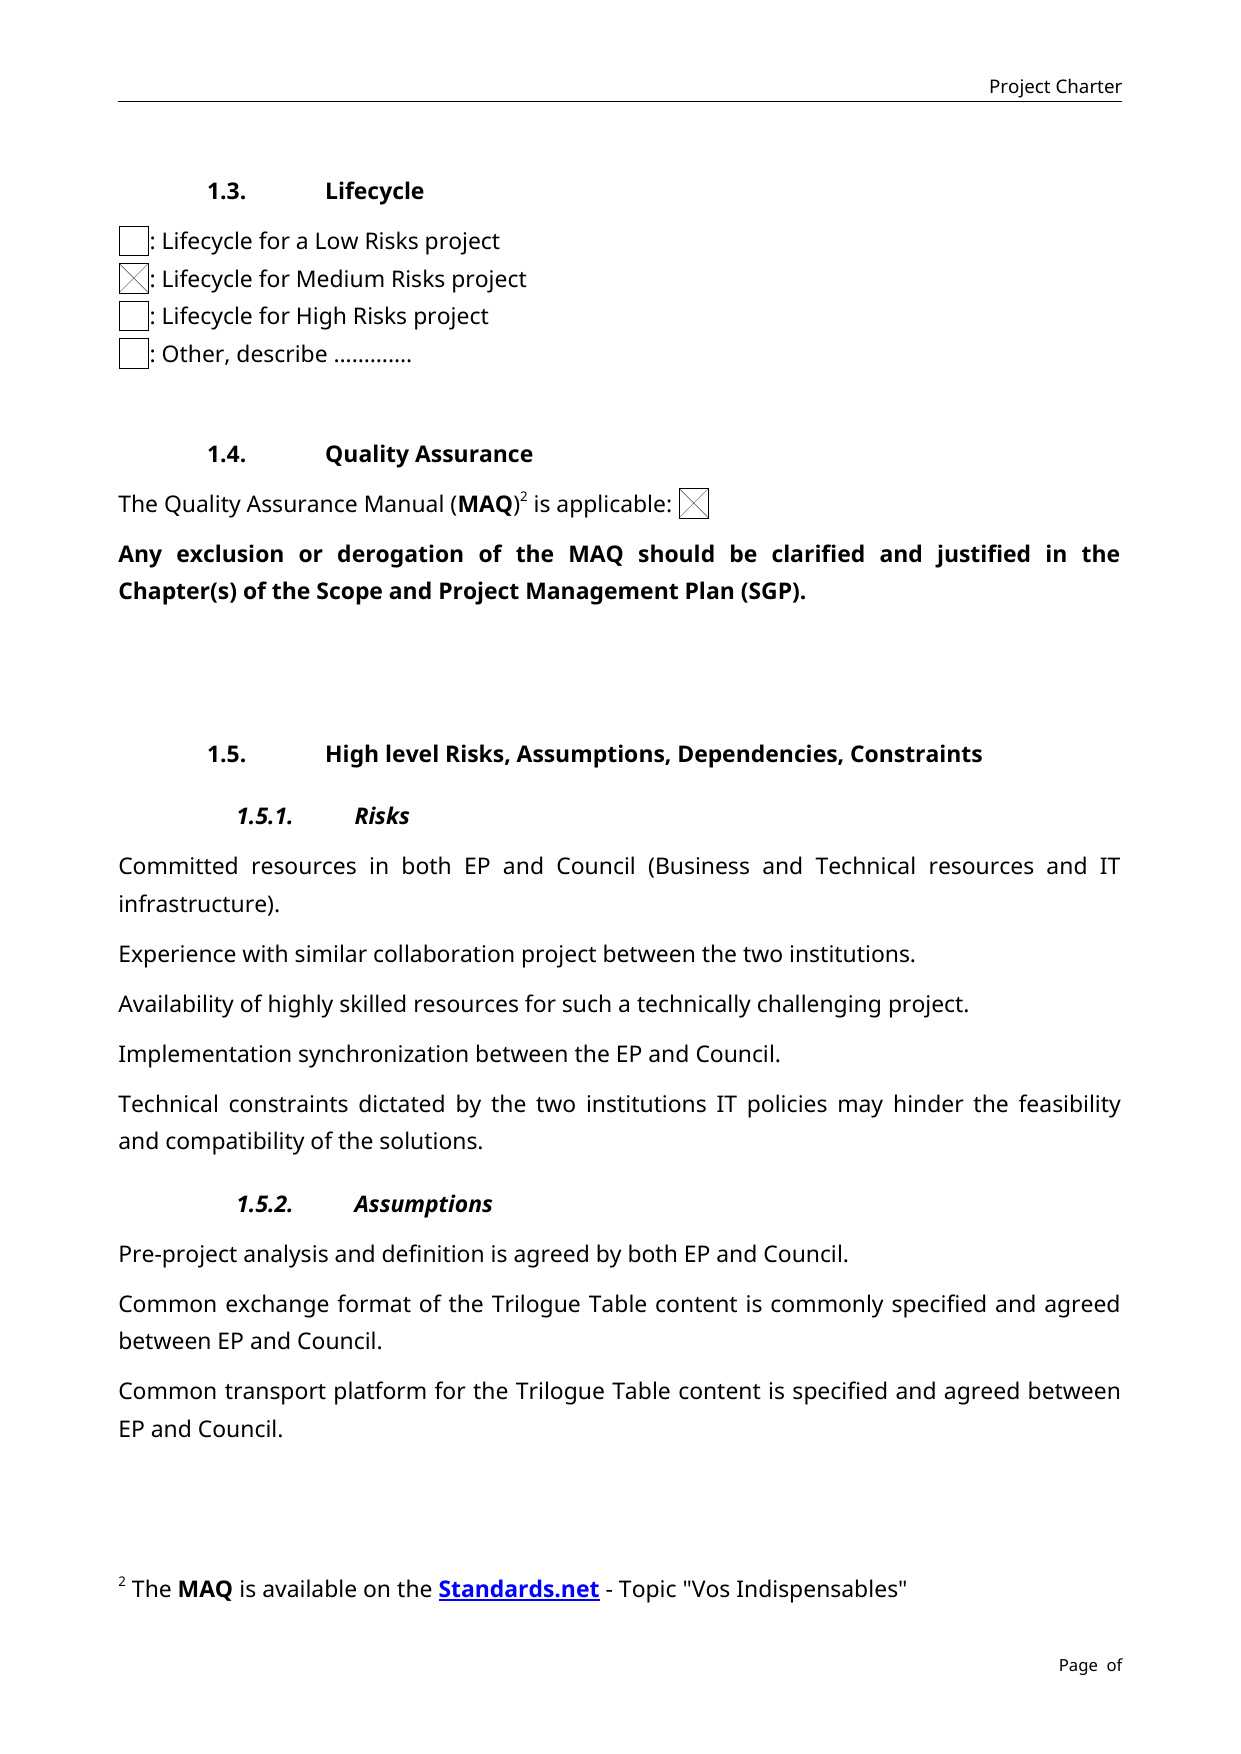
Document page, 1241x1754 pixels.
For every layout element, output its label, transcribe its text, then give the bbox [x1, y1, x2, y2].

text : Lifecycle for Medium Risks project [118, 262, 1122, 294]
text Implementation synchronization between the EP and Council. [118, 1037, 1122, 1069]
text Common transport platform for the Trilogue Table content is specified and agreed between EP and Council. [118, 1375, 1122, 1444]
text Committed resources in both EP and Council (Business and Technical resources and IT infrastructure). [118, 850, 1122, 919]
text Any exclusion or derogation of the MAQ should be clarified and justified in the Chapter(s) of the Scope and Project Management Plan (SGP). [118, 537, 1122, 606]
text Availability of highly skilled resources for such a technically challenging project. [118, 987, 1122, 1019]
text Pre-project analysis and definition is agreed by both EP and Council. [118, 1237, 1122, 1269]
text Technical constraints dictated by the two institutions IT policies may hinder the feasibility and compatibility of the solutions. [118, 1087, 1122, 1156]
text : Lifecycle for a Low Risks project [118, 225, 1122, 256]
subtitle Lifecycle [207, 175, 1122, 206]
text Common exchange format of the Trilogue Table content is commonly specified and agreed between EP and Council. [118, 1287, 1122, 1356]
subtitle Risks [236, 800, 1122, 831]
text The Quality Assurance Manual (MAQ) is applicable: [118, 487, 1122, 519]
text Experience with similar collaboration project between the two institutions. [118, 937, 1122, 969]
subtitle Assumptions [236, 1187, 1122, 1219]
text : Other, describe …………. [118, 337, 1122, 369]
subtitle High level Risks, Assumptions, Dependencies, Constraints [207, 737, 1122, 769]
text : Lifecycle for High Risks project [118, 300, 1122, 331]
subtitle Quality Assurance [207, 437, 1122, 469]
